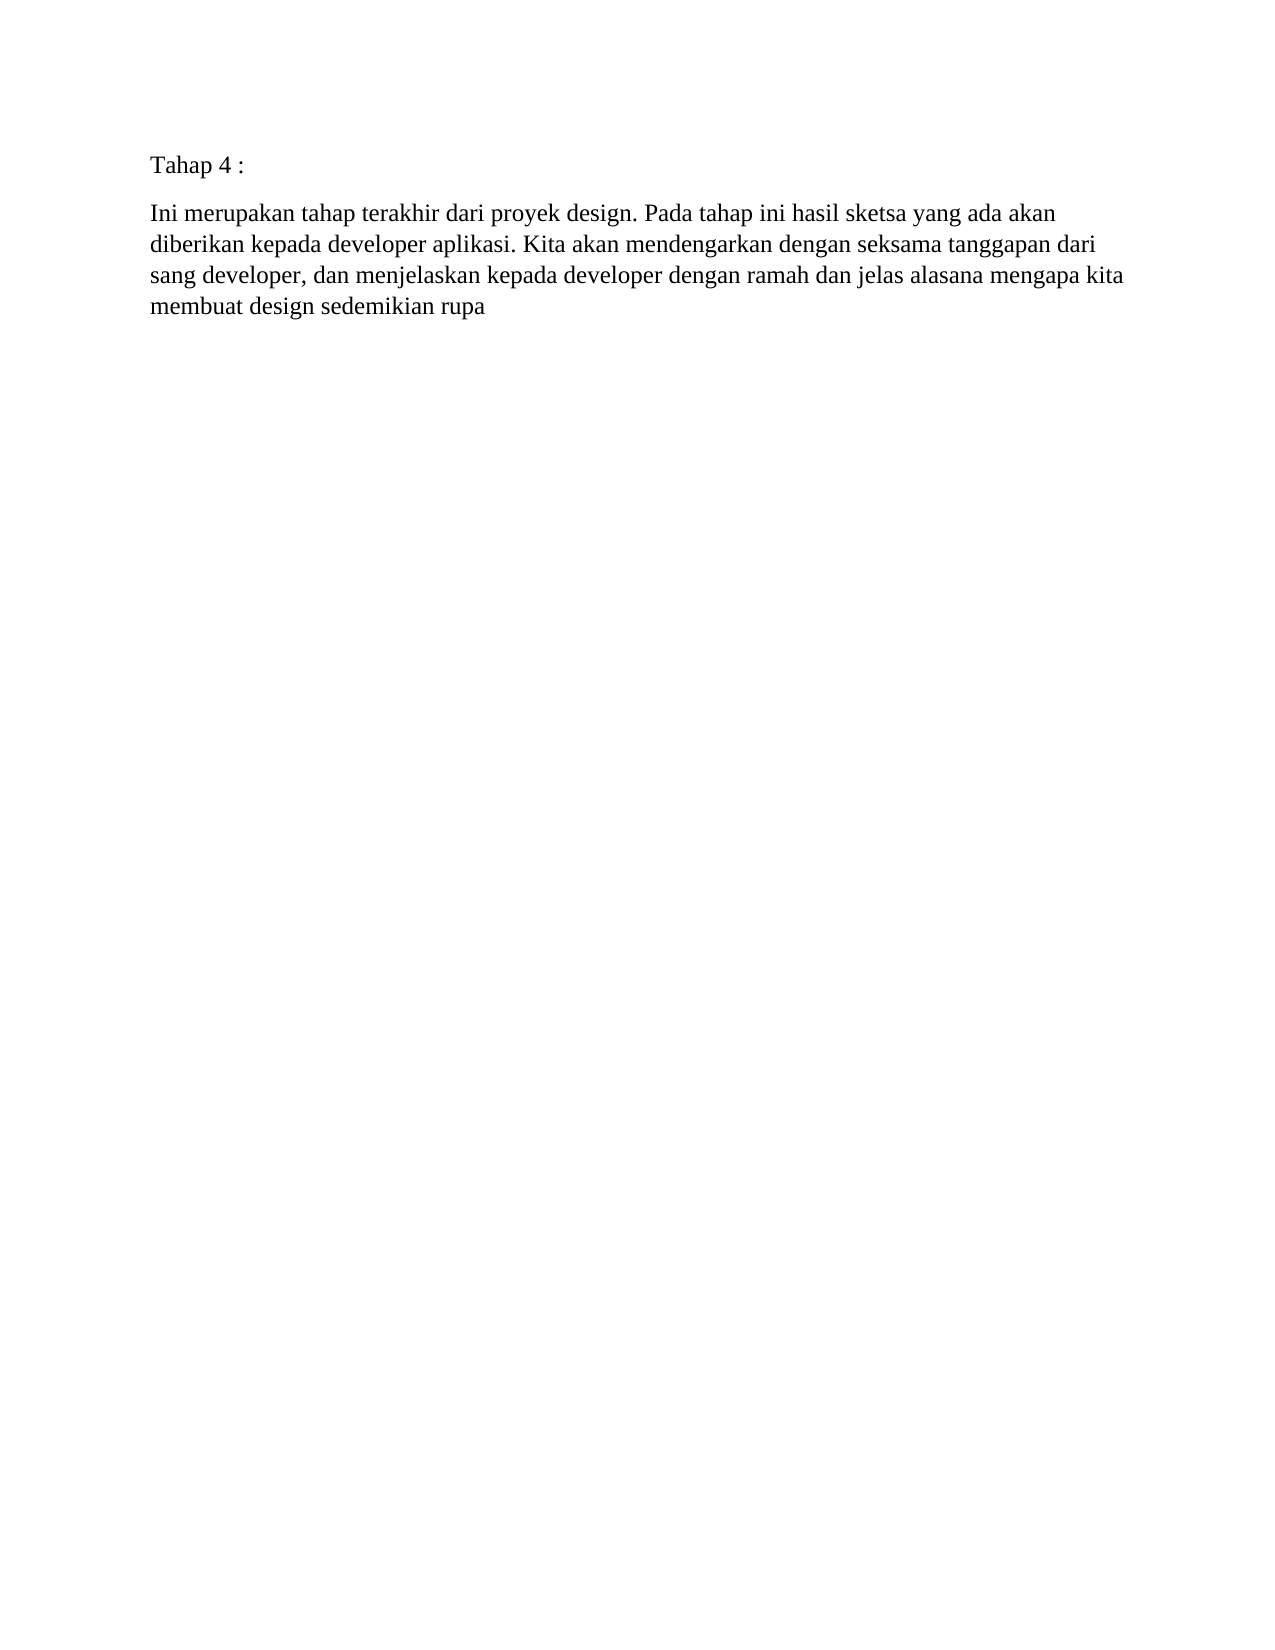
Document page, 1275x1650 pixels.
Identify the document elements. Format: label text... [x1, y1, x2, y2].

text Tahap 4 : [150, 150, 1125, 179]
text Ini merupakan tahap terakhir dari proyek design. Pada tahap ini hasil sketsa yang ada akan diberikan kepada developer aplikasi. Kita akan mendengarkan dengan seksama tanggapan dari sang developer, dan menjelaskan kepada developer dengan ramah dan jelas alasana mengapa kita membuat design sedemikian rupa [150, 198, 1125, 319]
